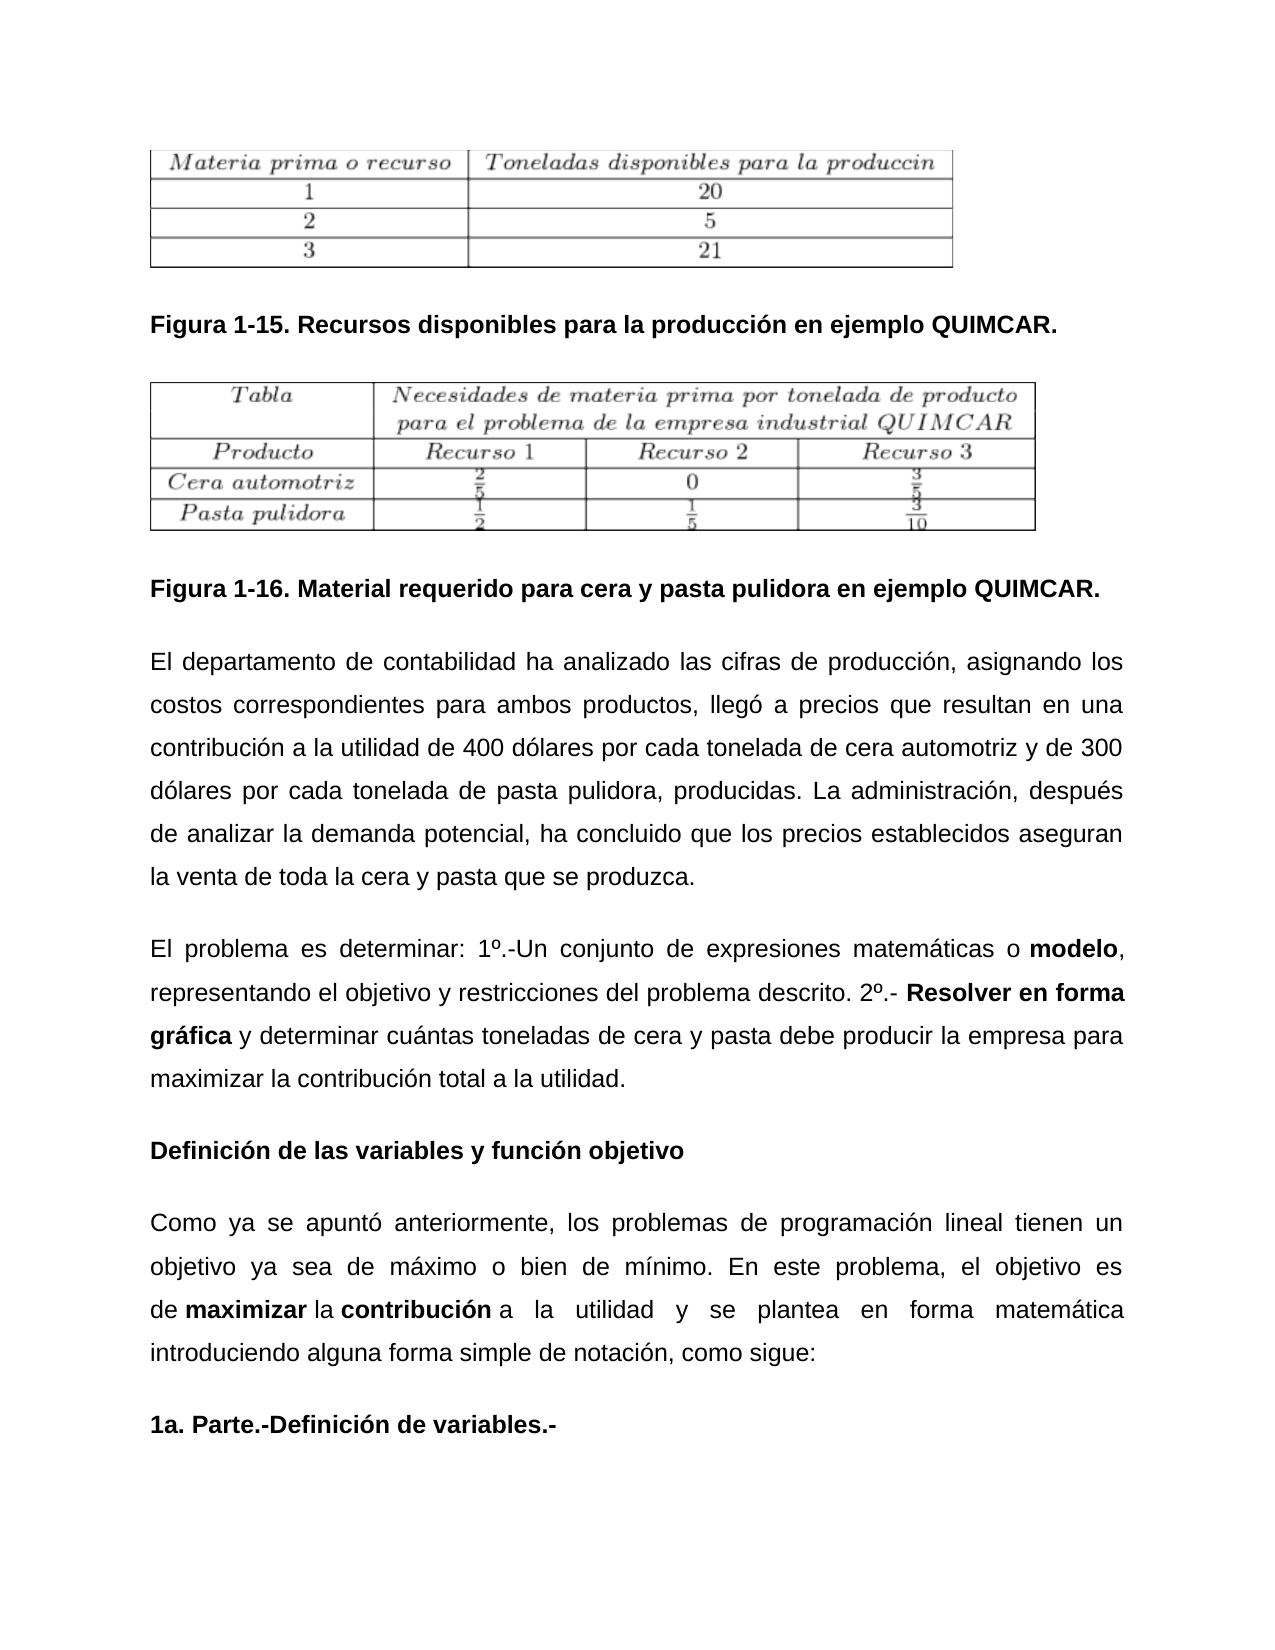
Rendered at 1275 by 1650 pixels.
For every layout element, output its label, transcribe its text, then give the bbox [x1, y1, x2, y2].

text Definición de las variables y función objetivo [150, 1136, 1125, 1165]
text El problema es determinar: 1º.-Un conjunto de expresiones matemáticas o modelo, representando el objetivo y restricciones del problema descrito. 2º.- Resolver en forma gráfica y determinar cuántas toneladas de cera y pasta debe producir la empresa para maximizar la contribución total a la utilidad. [150, 934, 1125, 1092]
text 1a. Parte.-Definición de variables.- [150, 1410, 1125, 1439]
text Figura 1-16. Material requerido para cera y pasta pulidora en ejemplo QUIMCAR. [150, 574, 1125, 603]
text Como ya se apuntó anteriormente, los problemas de programación lineal tienen un objetivo ya sea de máximo o bien de mínimo. En este problema, el objetivo es de maximizar la contribución a la utilidad y se plantea en forma matemática introduciendo alguna forma simple de notación, como sigue: [150, 1208, 1125, 1366]
text El departamento de contabilidad ha analizado las cifras de producción, asignando los costos correspondientes para ambos productos, llegó a precios que resultan en una contribución a la utilidad de 400 dólares por cada tonelada de cera automotriz y de 300 dólares por cada tonelada de pasta pulidora, producidas. La administración, después de analizar la demanda potencial, ha concluido que los precios establecidos aseguran la venta de toda la cera y pasta que se produzca. [150, 646, 1125, 891]
picture [150, 382, 1036, 531]
text Figura 1-15. Recursos disponibles para la producción en ejemplo QUIMCAR. [150, 310, 1125, 339]
picture [150, 150, 954, 268]
